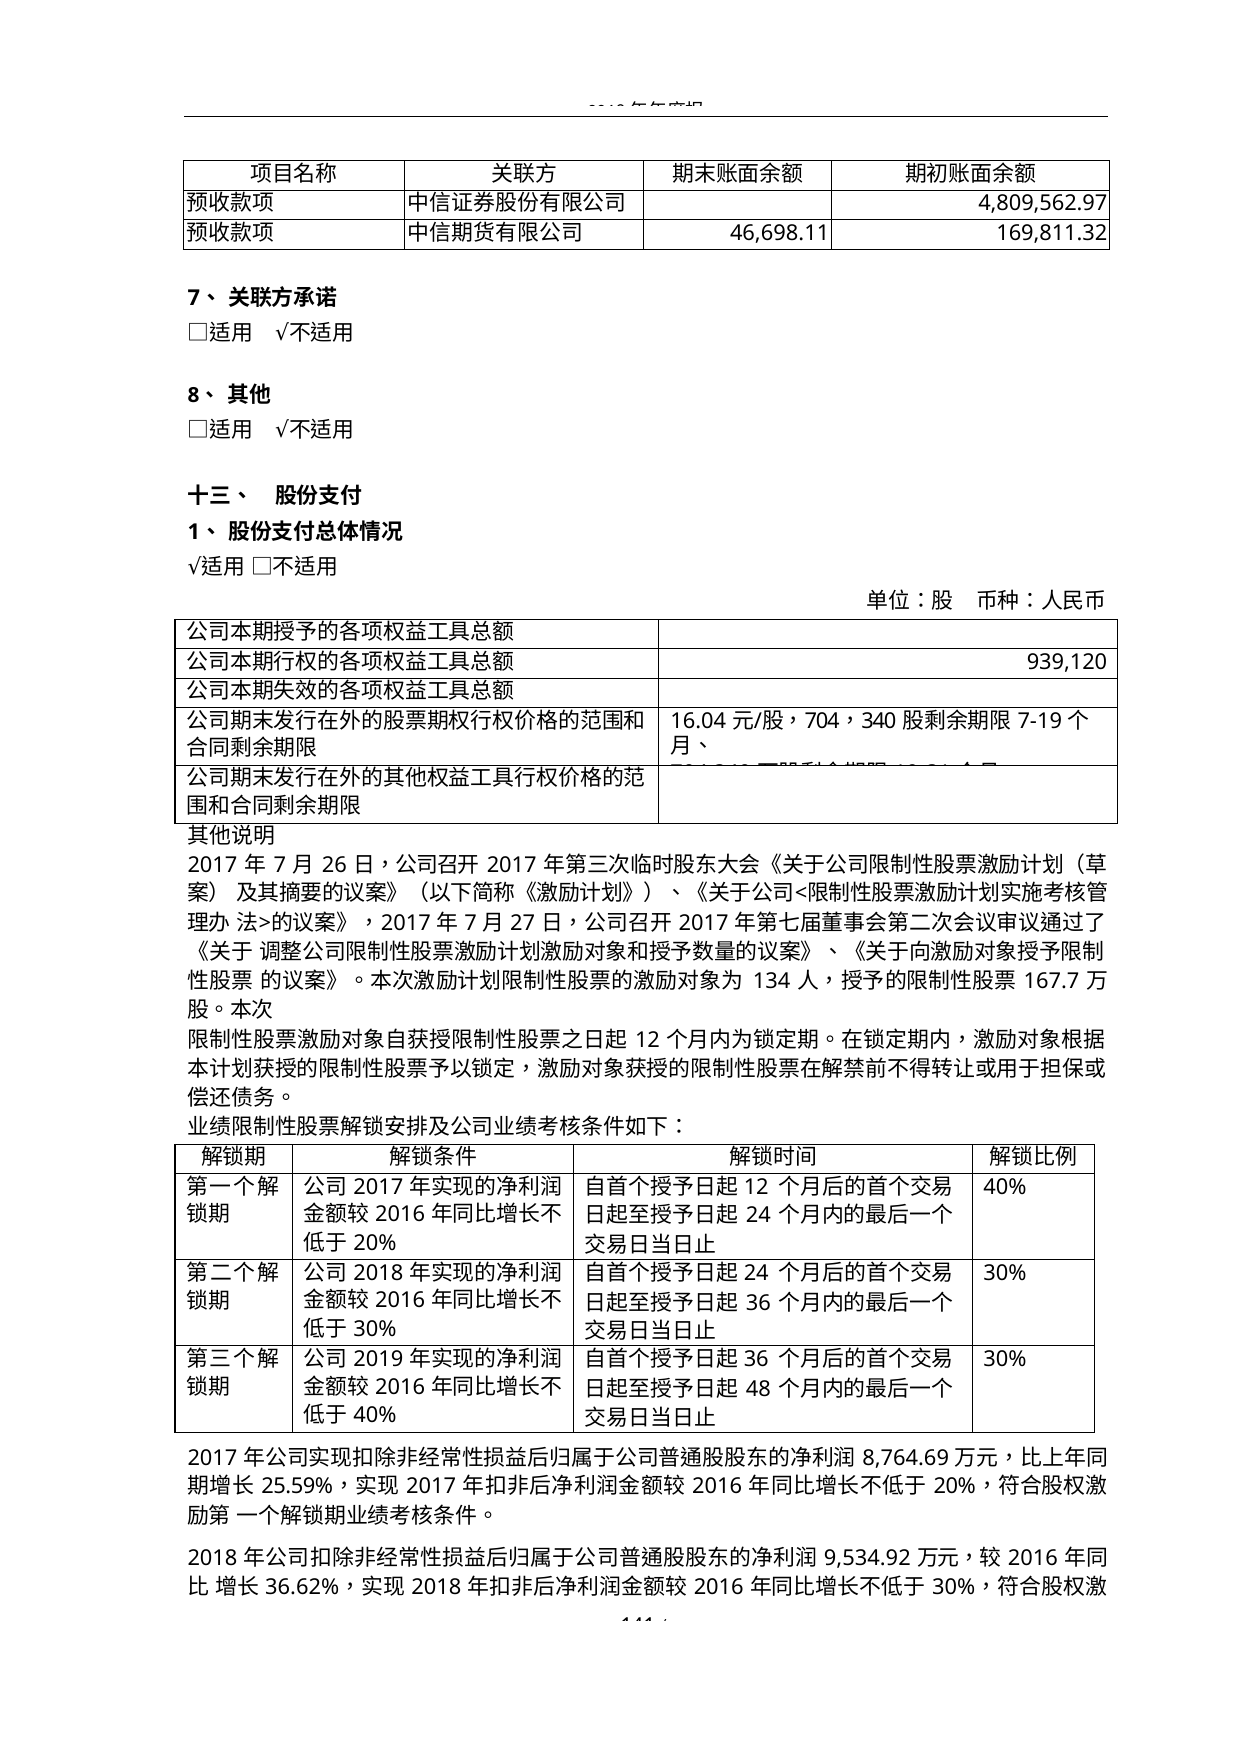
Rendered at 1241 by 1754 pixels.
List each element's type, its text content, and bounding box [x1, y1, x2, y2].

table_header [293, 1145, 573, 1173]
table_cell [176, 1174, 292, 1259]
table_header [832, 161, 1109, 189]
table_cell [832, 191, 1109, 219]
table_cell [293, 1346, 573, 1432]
text 2017 年 7 月 26 日，公司召开 2017 年第三次临时股东大会《关于公司限制性股票激励计划（草案） 及其摘要的议案》（以下简称《激励计划》）、《关于公司<限制性股票激励计划实施考核管理办 法>的议案》，2017 年 7 月 27 日，公司召开 2017 年第七届董事会第二次会议审议通过了《关于 调整公司限制性股票激励计划激励对象和授予数量的议案》、《关于向激励对象授予限制性股票 的议案》。本次激励计划限制性股票的激励对象为 134 人，授予的限制性股票 167.7 万股。本次 [187, 849, 1108, 1024]
text 限制性股票激励对象自获授限制性股票之日起 12 个月内为锁定期。在锁定期内，激励对象根据 本计划获授的限制性股票予以锁定，激励对象获授的限制性股票在解禁前不得转让或用于担保或 偿还债务。 [187, 1024, 1107, 1112]
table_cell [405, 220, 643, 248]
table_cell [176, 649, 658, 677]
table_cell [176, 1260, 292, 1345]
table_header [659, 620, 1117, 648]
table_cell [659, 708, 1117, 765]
subtitle 1、 股份支付总体情况 [187, 516, 409, 546]
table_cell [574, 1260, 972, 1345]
subtitle 7、 关联方承诺 [187, 281, 1108, 311]
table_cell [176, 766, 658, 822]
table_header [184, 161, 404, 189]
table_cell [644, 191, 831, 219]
text 2017 年公司实现扣除非经常性损益后归属于公司普通股股东的净利润 8,764.69 万元，比上年同 期增长 25.59%，实现 2017 年扣非后净利润金额较 2016 年同比增长不低于 20%，符合股权激励第 一个解锁期业绩考核条件。 [187, 1442, 1108, 1529]
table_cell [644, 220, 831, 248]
text 8、 其他 [187, 379, 1108, 408]
subtitle 十三、 股份支付 [187, 480, 409, 509]
text 业绩限制性股票解锁安排及公司业绩考核条件如下： [187, 1112, 1132, 1140]
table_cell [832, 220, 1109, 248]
text 其他说明 [187, 823, 1132, 848]
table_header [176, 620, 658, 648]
text 单位：股 币种：人民币 [866, 585, 1132, 615]
text □适用 √不适用 [187, 317, 1108, 347]
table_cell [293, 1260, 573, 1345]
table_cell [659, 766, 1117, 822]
text √适用 □不适用 [187, 551, 409, 581]
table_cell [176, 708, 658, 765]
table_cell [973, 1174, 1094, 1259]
text □适用 √不适用 [187, 414, 1108, 444]
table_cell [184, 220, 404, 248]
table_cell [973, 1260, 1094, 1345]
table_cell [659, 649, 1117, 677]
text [187, 1542, 1108, 1600]
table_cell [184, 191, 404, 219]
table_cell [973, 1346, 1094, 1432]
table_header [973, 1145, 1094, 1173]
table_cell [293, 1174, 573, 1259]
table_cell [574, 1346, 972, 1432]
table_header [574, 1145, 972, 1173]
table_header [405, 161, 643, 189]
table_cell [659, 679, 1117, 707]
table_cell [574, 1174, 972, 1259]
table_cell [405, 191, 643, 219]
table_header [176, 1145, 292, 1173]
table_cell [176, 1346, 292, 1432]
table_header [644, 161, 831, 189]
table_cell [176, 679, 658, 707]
